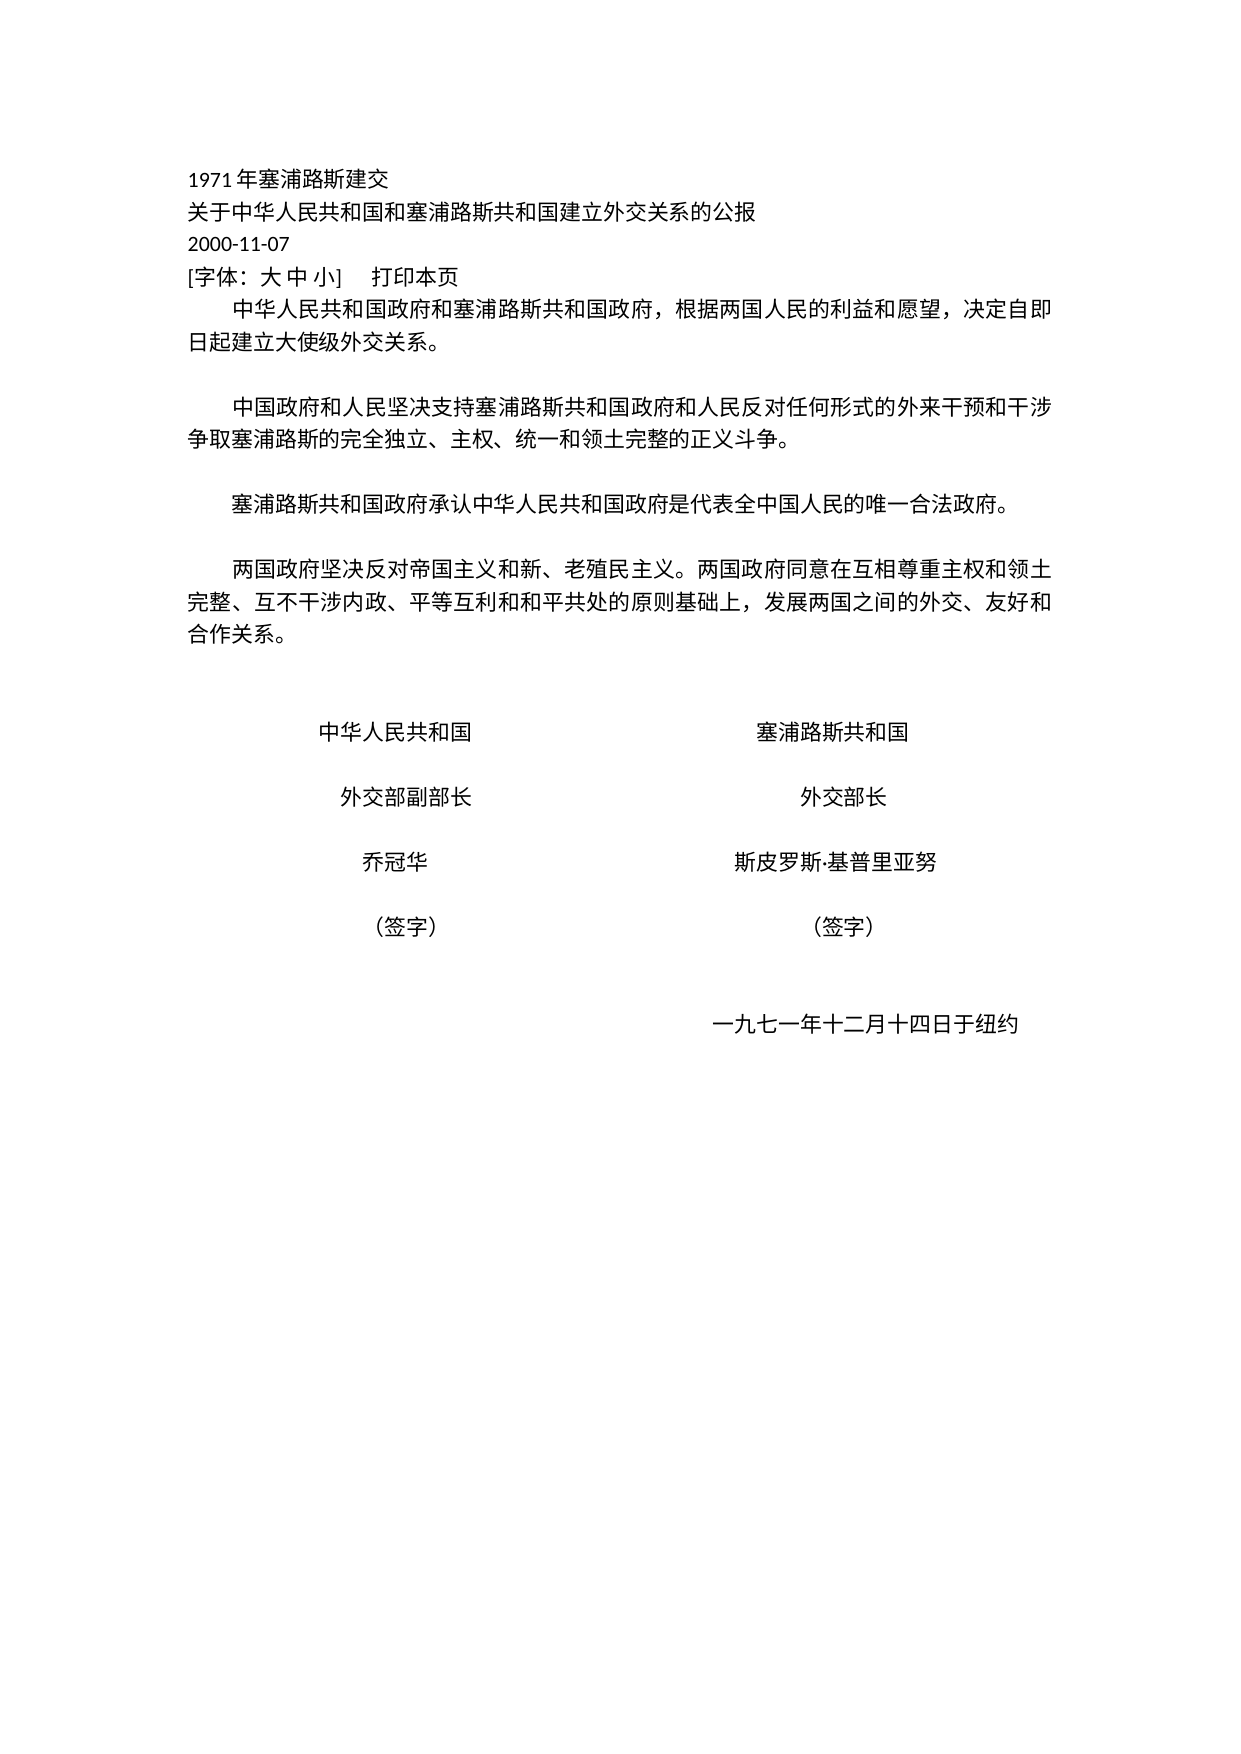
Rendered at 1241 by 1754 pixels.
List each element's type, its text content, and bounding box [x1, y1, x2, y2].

text 中华人民共和国 塞浦路斯共和国 [187, 714, 1053, 747]
text 2000-11-07 [187, 227, 1053, 259]
text 中国政府和人民坚决支持塞浦路斯共和国政府和人民反对任何形式的外来干预和干涉、争取塞浦路斯的完全独立、主权、统一和领土完整的正义斗争。 [187, 389, 1053, 454]
text 乔冠华 斯皮罗斯·基普里亚努 [187, 844, 1053, 877]
text 塞浦路斯共和国政府承认中华人民共和国政府是代表全中国人民的唯一合法政府。 [187, 487, 1053, 519]
text 一九七一年十二月十四日于纽约 [187, 1007, 1053, 1039]
text 外交部副部长 外交部长 [187, 779, 1053, 812]
text [字体：大 中 小] 打印本页 [187, 259, 1053, 292]
text 关于中华人民共和国和塞浦路斯共和国建立外交关系的公报 [187, 194, 1053, 227]
text 两国政府坚决反对帝国主义和新、老殖民主义。两国政府同意在互相尊重主权和领土完整、互不干涉内政、平等互利和和平共处的原则基础上，发展两国之间的外交、友好和合作关系。 [187, 552, 1053, 649]
text 中华人民共和国政府和塞浦路斯共和国政府，根据两国人民的利益和愿望，决定自即日起建立大使级外交关系。 [187, 292, 1053, 357]
text （签字） （签字） [187, 909, 1053, 942]
text 1971年塞浦路斯建交 [187, 162, 1053, 194]
